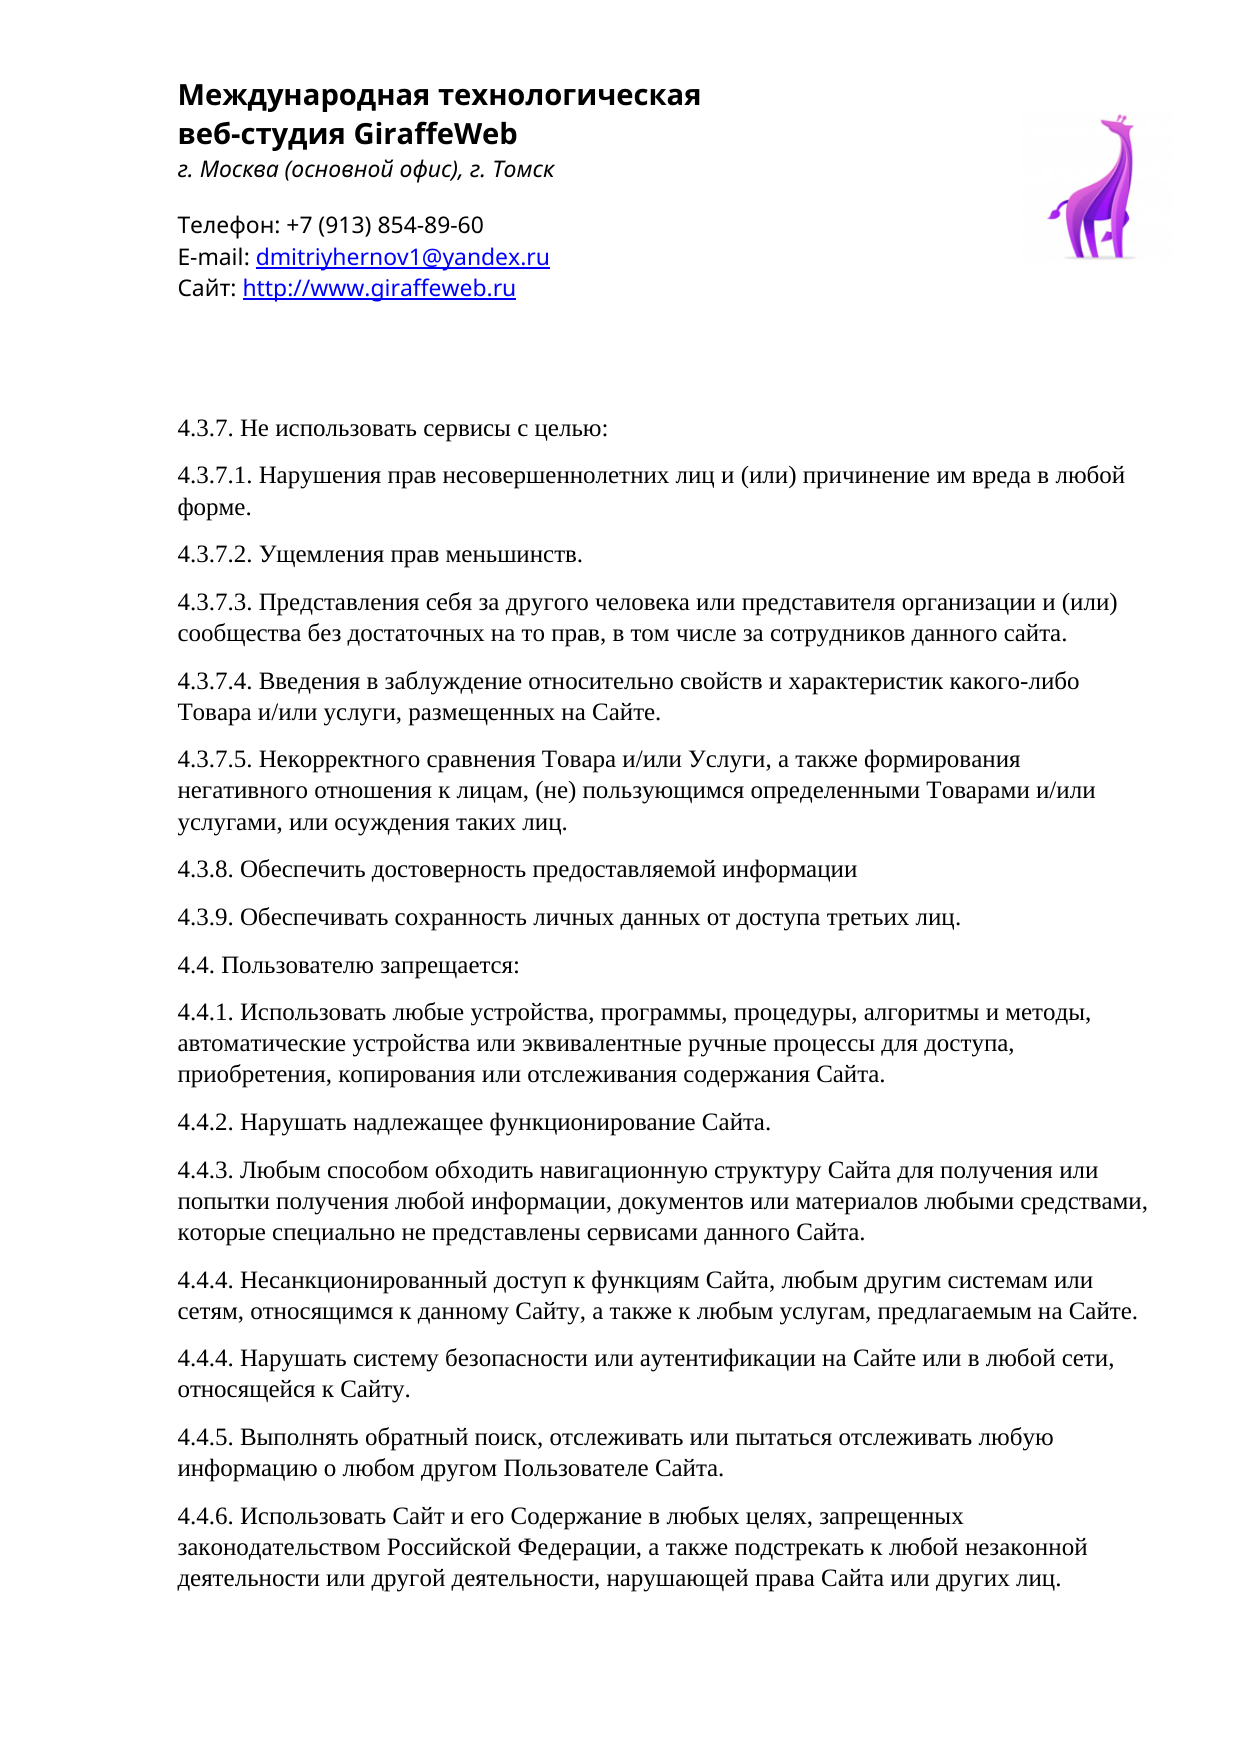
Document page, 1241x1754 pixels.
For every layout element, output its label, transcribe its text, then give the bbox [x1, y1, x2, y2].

text 4.4.4. Нарушать систему безопасности или аутентификации на Сайте или в любой сети, относящейся к Сайту. [177, 1343, 1152, 1403]
text 4.4. Пользователю запрещается: [177, 950, 1152, 978]
text 4.4.2. Нарушать надлежащее функционирование Сайта. [177, 1107, 1152, 1136]
text 4.3.9. Обеспечивать сохранность личных данных от доступа третьих лиц. [177, 902, 1152, 931]
text 4.4.4. Несанкционированный доступ к функциям Сайта, любым другим системам или сетям, относящимся к данному Сайту, а также к любым услугам, предлагаемым на Сайте. [177, 1265, 1152, 1324]
text 4.3.7.5. Некорректного сравнения Товара и/или Услуги, а также формирования негативного отношения к лицам, (не) пользующимся определенными Товарами и/или услугами, или осуждения таких лиц. [177, 744, 1152, 835]
text 4.3.8. Обеспечить достоверность предоставляемой информации [177, 854, 1152, 883]
text 4.3.7.4. Введения в заблуждение относительно свойств и характеристик какого-либо Товара и/или услуги, размещенных на Сайте. [177, 666, 1152, 726]
picture [1020, 108, 1174, 262]
text 4.3.7. Не использовать сервисы с целью: [177, 413, 1152, 442]
text 4.4.6. Использовать Сайт и его Содержание в любых целях, запрещенных законодательством Российской Федерации, а также подстрекать к любой незаконной деятельности или другой деятельности, нарушающей права Сайта или других лиц. [177, 1501, 1152, 1592]
text 4.3.7.2. Ущемления прав меньшинств. [177, 539, 1152, 568]
text 4.4.3. Любым способом обходить навигационную структуру Сайта для получения или попытки получения любой информации, документов или материалов любыми средствами, которые специально не представлены сервисами данного Сайта. [177, 1155, 1152, 1246]
text 4.4.1. Использовать любые устройства, программы, процедуры, алгоритмы и методы, автоматические устройства или эквивалентные ручные процессы для доступа, приобретения, копирования или отслеживания содержания Сайта. [177, 997, 1152, 1088]
text 4.3.7.1. Нарушения прав несовершеннолетних лиц и (или) причинение им вреда в любой форме. [177, 461, 1152, 520]
text 4.3.7.3. Представления себя за другого человека или представителя организации и (или) сообщества без достаточных на то прав, в том числе за сотрудников данного сайта. [177, 587, 1152, 647]
text 4.4.5. Выполнять обратный поиск, отслеживать или пытаться отслеживать любую информацию о любом другом Пользователе Сайта. [177, 1422, 1152, 1482]
